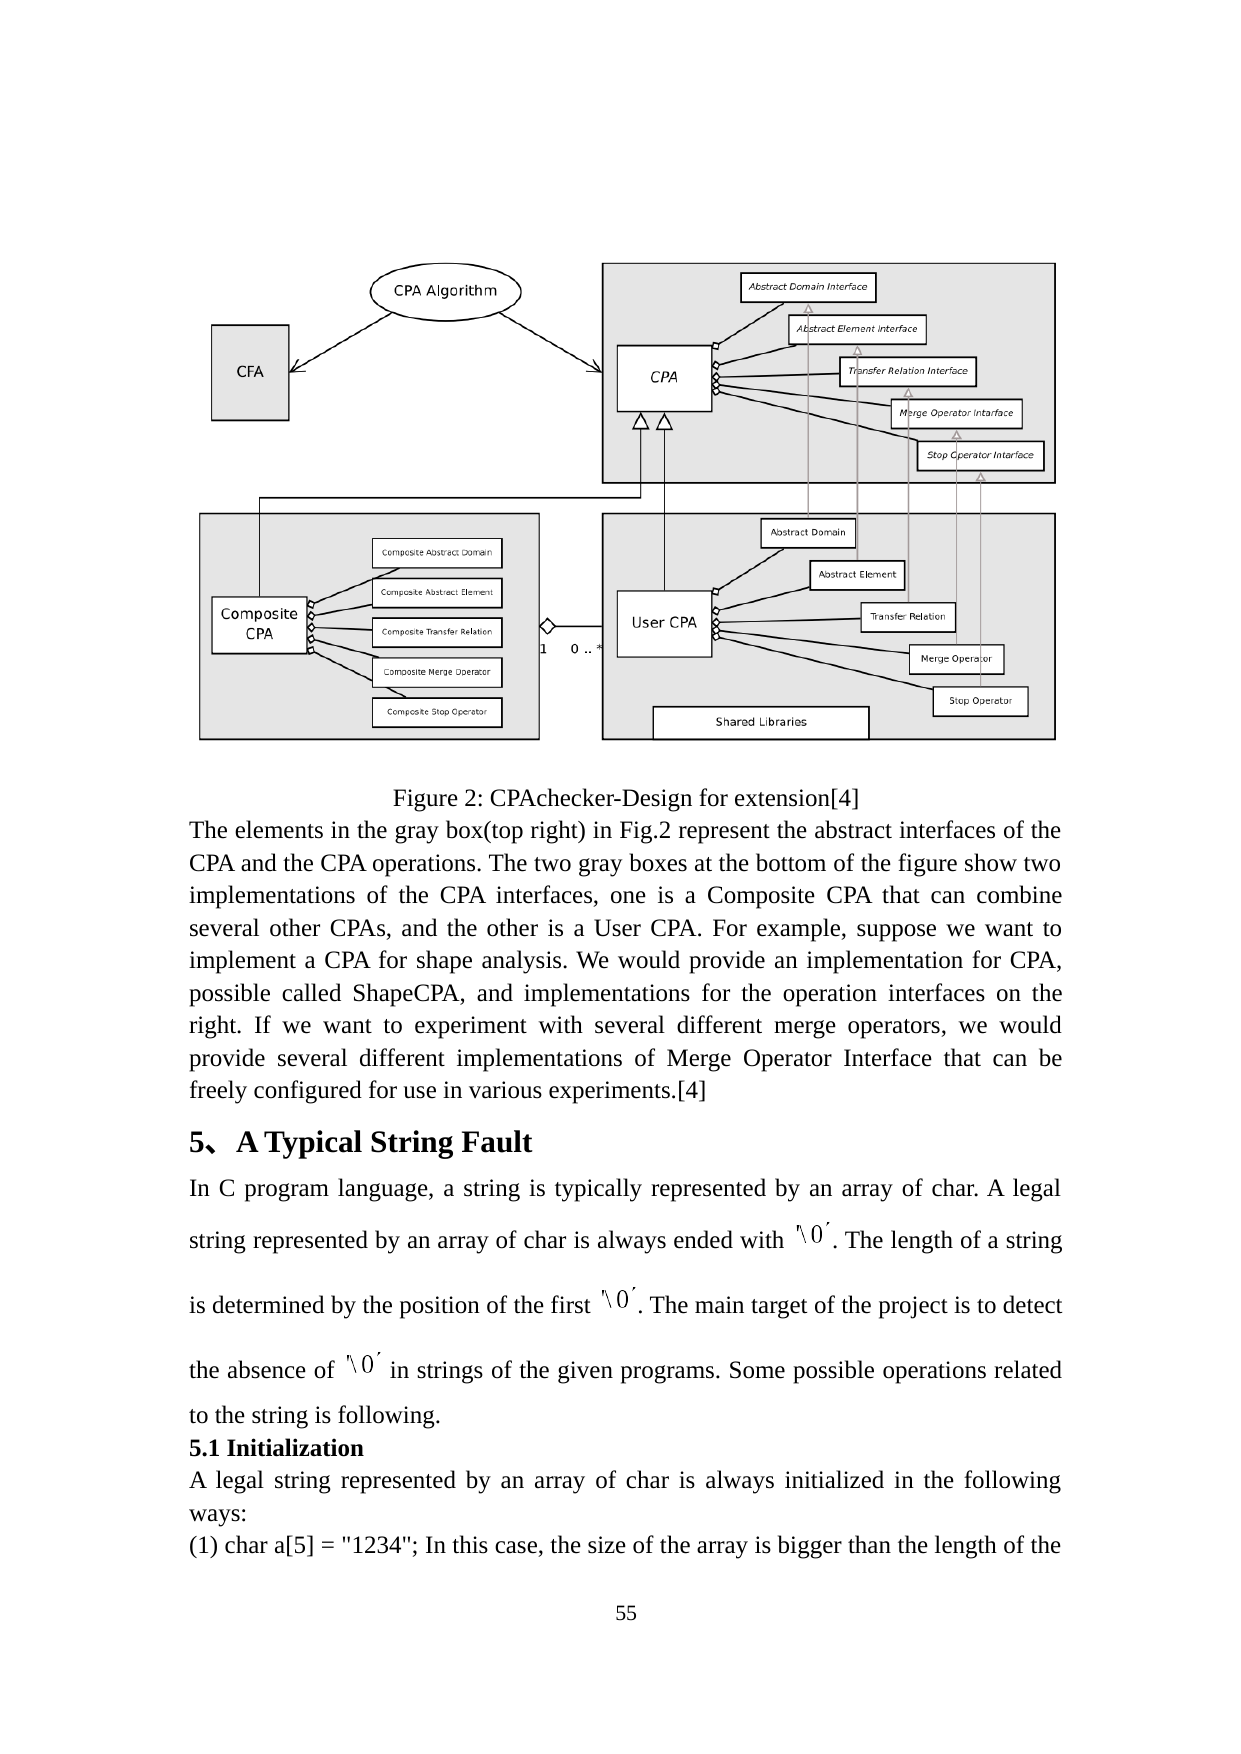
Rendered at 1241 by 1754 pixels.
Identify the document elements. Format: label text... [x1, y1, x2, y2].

text 5.1 Initialization [189, 1431, 1063, 1463]
text 5、A Typical String Fault [189, 1106, 1063, 1171]
picture [188, 228, 1063, 753]
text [189, 1528, 1063, 1561]
text A legal string represented by an array of char is always initialized in the following ways: [189, 1463, 1063, 1528]
list The elements in the gray box(top right) in Fig.2 represent the abstract interfaces of the CPA and the CPA operations. The two gray boxes at the bottom of the figure show two implementations of the CPA interfaces, one is a Composite CPA that can combine several other CPAs, and the other is a User CPA. For example, suppose we want to implement a CPA for shape analysis. We would provide an implementation for CPA, possible called ShapeCPA, and implementations for the operation interfaces on the right. If we want to experiment with several different merge operators, we would provide several different implementations of Merge Operator Interface that can be freely configured for use in various experiments.[4] [189, 813, 1063, 1106]
list Figure 2: CPAchecker-Design for extension[4] [189, 781, 1063, 813]
text In C program language, a string is typically represented by an array of char. A legal string represented by an array of char is always ended with . The length of a string is determined by the position of the first . The main target of the project is to detect the absence of in strings of the given programs. Some possible operations related to the string is following. [189, 1171, 1063, 1431]
